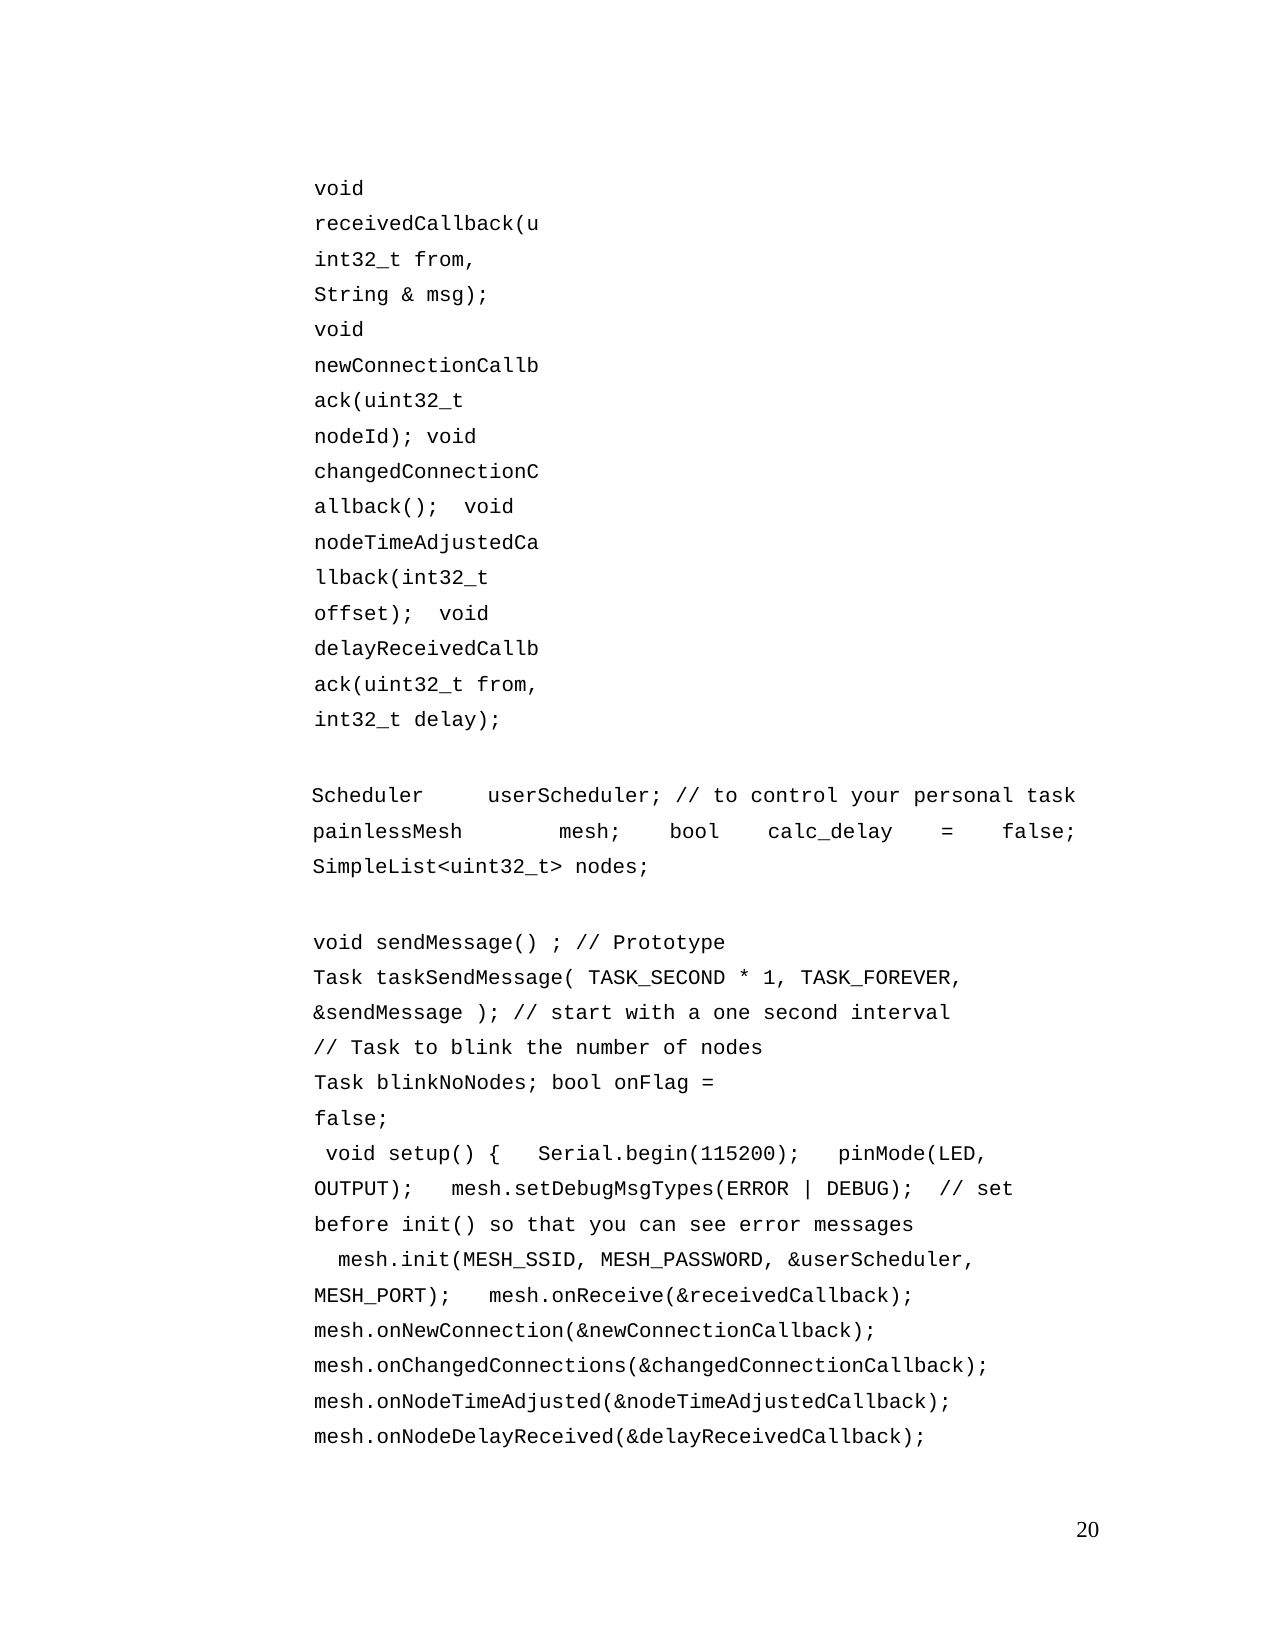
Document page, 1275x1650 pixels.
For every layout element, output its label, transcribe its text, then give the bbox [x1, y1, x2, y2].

text Task taskSendMessage( TASK_SECOND * 1, TASK_FOREVER, [313, 967, 1093, 991]
text void setup() { Serial.begin(115200); pinMode(LED, OUTPUT); mesh.setDebugMsgTypes(ERROR | DEBUG); // set before init() so that you can see error messages [313, 1143, 1076, 1237]
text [313, 1249, 1013, 1450]
text void sendMessage() ; // Prototype [313, 932, 1093, 956]
text Scheduler userScheduler; // to control your personal task painlessMesh mesh; bool calc_delay = false; SimpleList<uint32_t> nodes; [311, 785, 1077, 879]
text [313, 178, 550, 733]
text &sendMessage ); // start with a one second interval [313, 1002, 1093, 1026]
text // Task to blink the number of nodes Task blinkNoNodes; bool onFlag = false; [313, 1037, 763, 1131]
